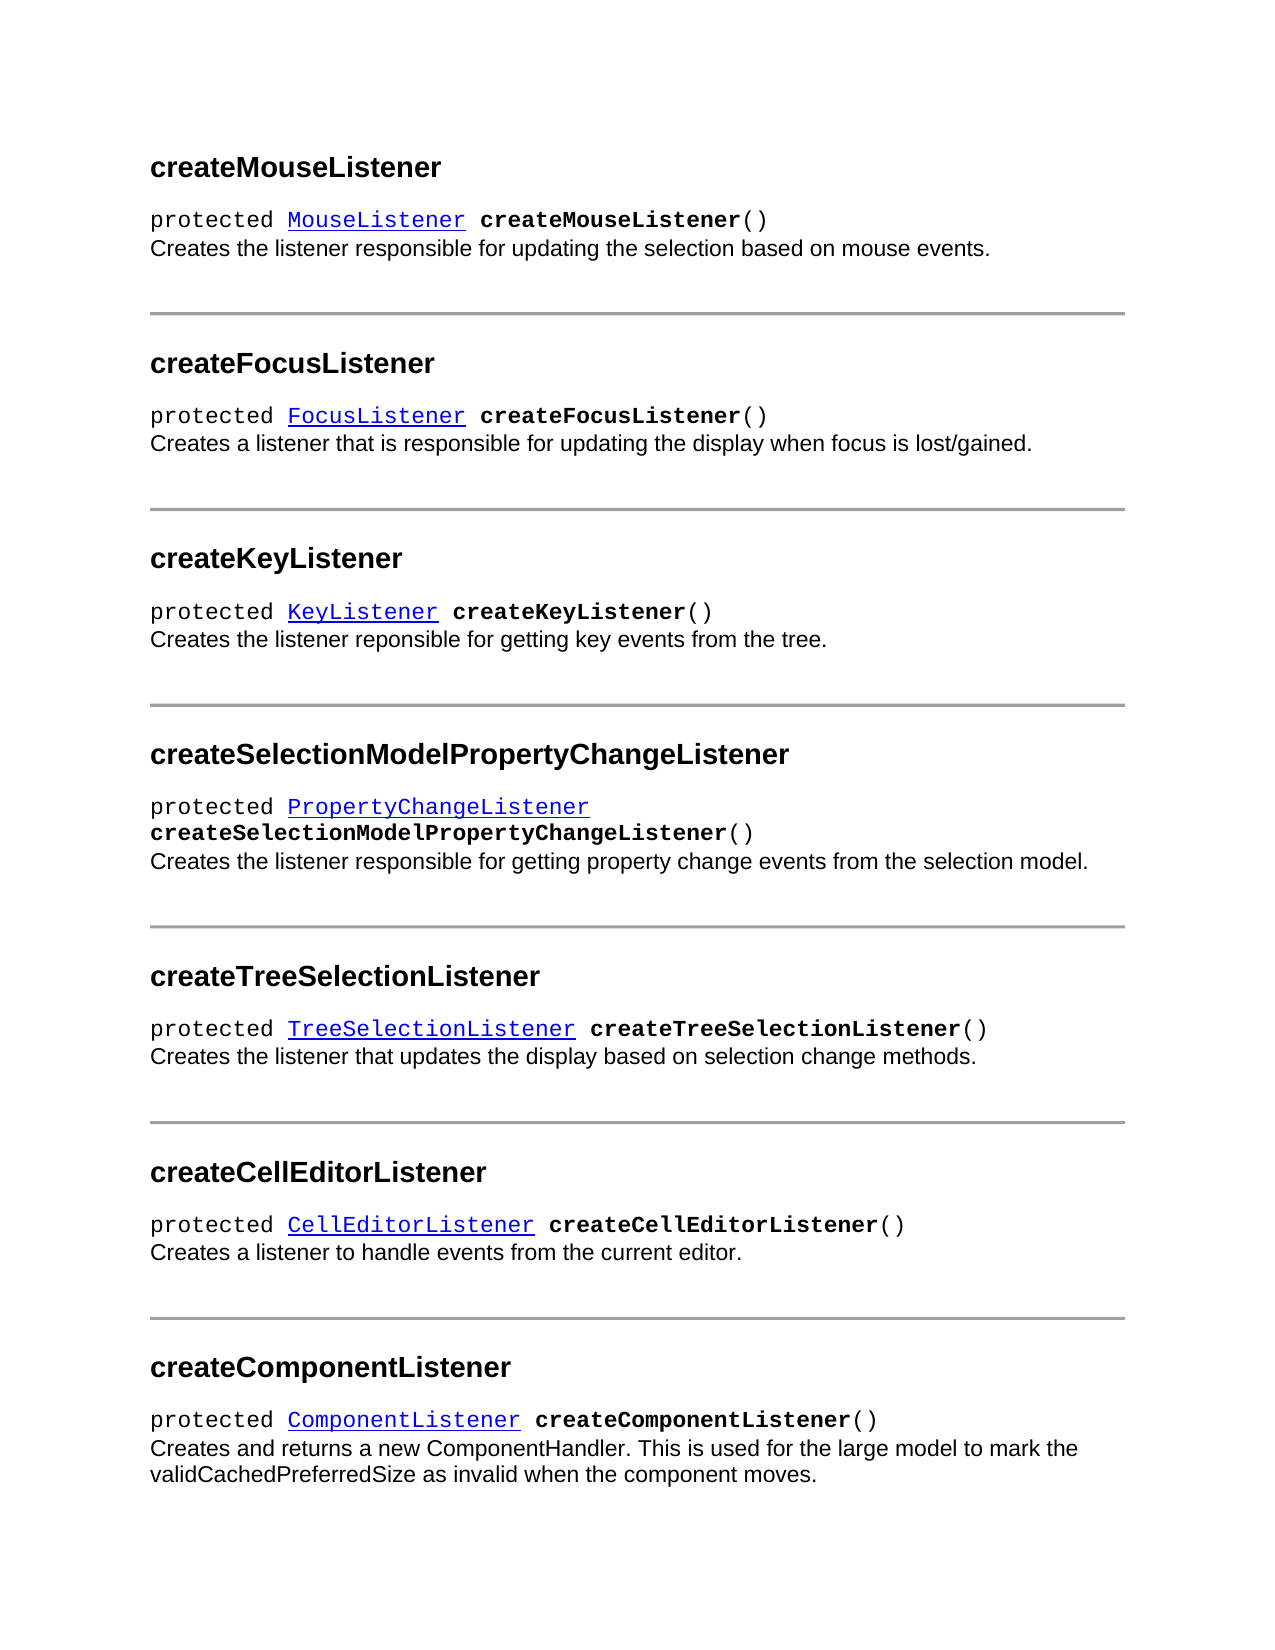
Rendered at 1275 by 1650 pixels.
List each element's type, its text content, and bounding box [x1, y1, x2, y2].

text protected TreeSelectionListener createTreeSelectionListener() [150, 1017, 1125, 1043]
subtitle createFocusListener [150, 316, 1125, 379]
subtitle createCellEditorListener [150, 1125, 1125, 1188]
subtitle createMouseListener [150, 150, 1125, 183]
text protected PropertyChangeListener createSelectionModelPropertyChangeListener() [150, 796, 1125, 848]
text protected KeyListener createKeyListener() [150, 600, 1125, 626]
text protected MouseListener createMouseListener() [150, 208, 1125, 234]
text protected CellEditorListener createCellEditorListener() [150, 1213, 1125, 1239]
text Creates a listener to handle events from the current editor. [150, 1239, 1125, 1265]
text Creates the listener responsible for updating the selection based on mouse events. [150, 234, 1125, 261]
text protected ComponentListener createComponentListener() [150, 1409, 1125, 1435]
text protected FocusListener createFocusListener() [150, 404, 1125, 430]
text Creates a listener that is responsible for updating the display when focus is lost/gained. [150, 430, 1125, 457]
text Creates the listener that updates the display based on selection change methods. [150, 1043, 1125, 1070]
text Creates the listener responsible for getting property change events from the selection model. [150, 848, 1125, 874]
subtitle createSelectionModelPropertyChangeListener [150, 707, 1125, 771]
subtitle createKeyListener [150, 512, 1125, 575]
text Creates and returns a new ComponentHandler. This is used for the large model to mark the validCachedPreferredSize as invalid when the component moves. [150, 1435, 1125, 1487]
text Creates the listener reponsible for getting key events from the tree. [150, 626, 1125, 652]
subtitle createComponentListener [150, 1320, 1125, 1384]
subtitle createTreeSelectionListener [150, 929, 1125, 992]
